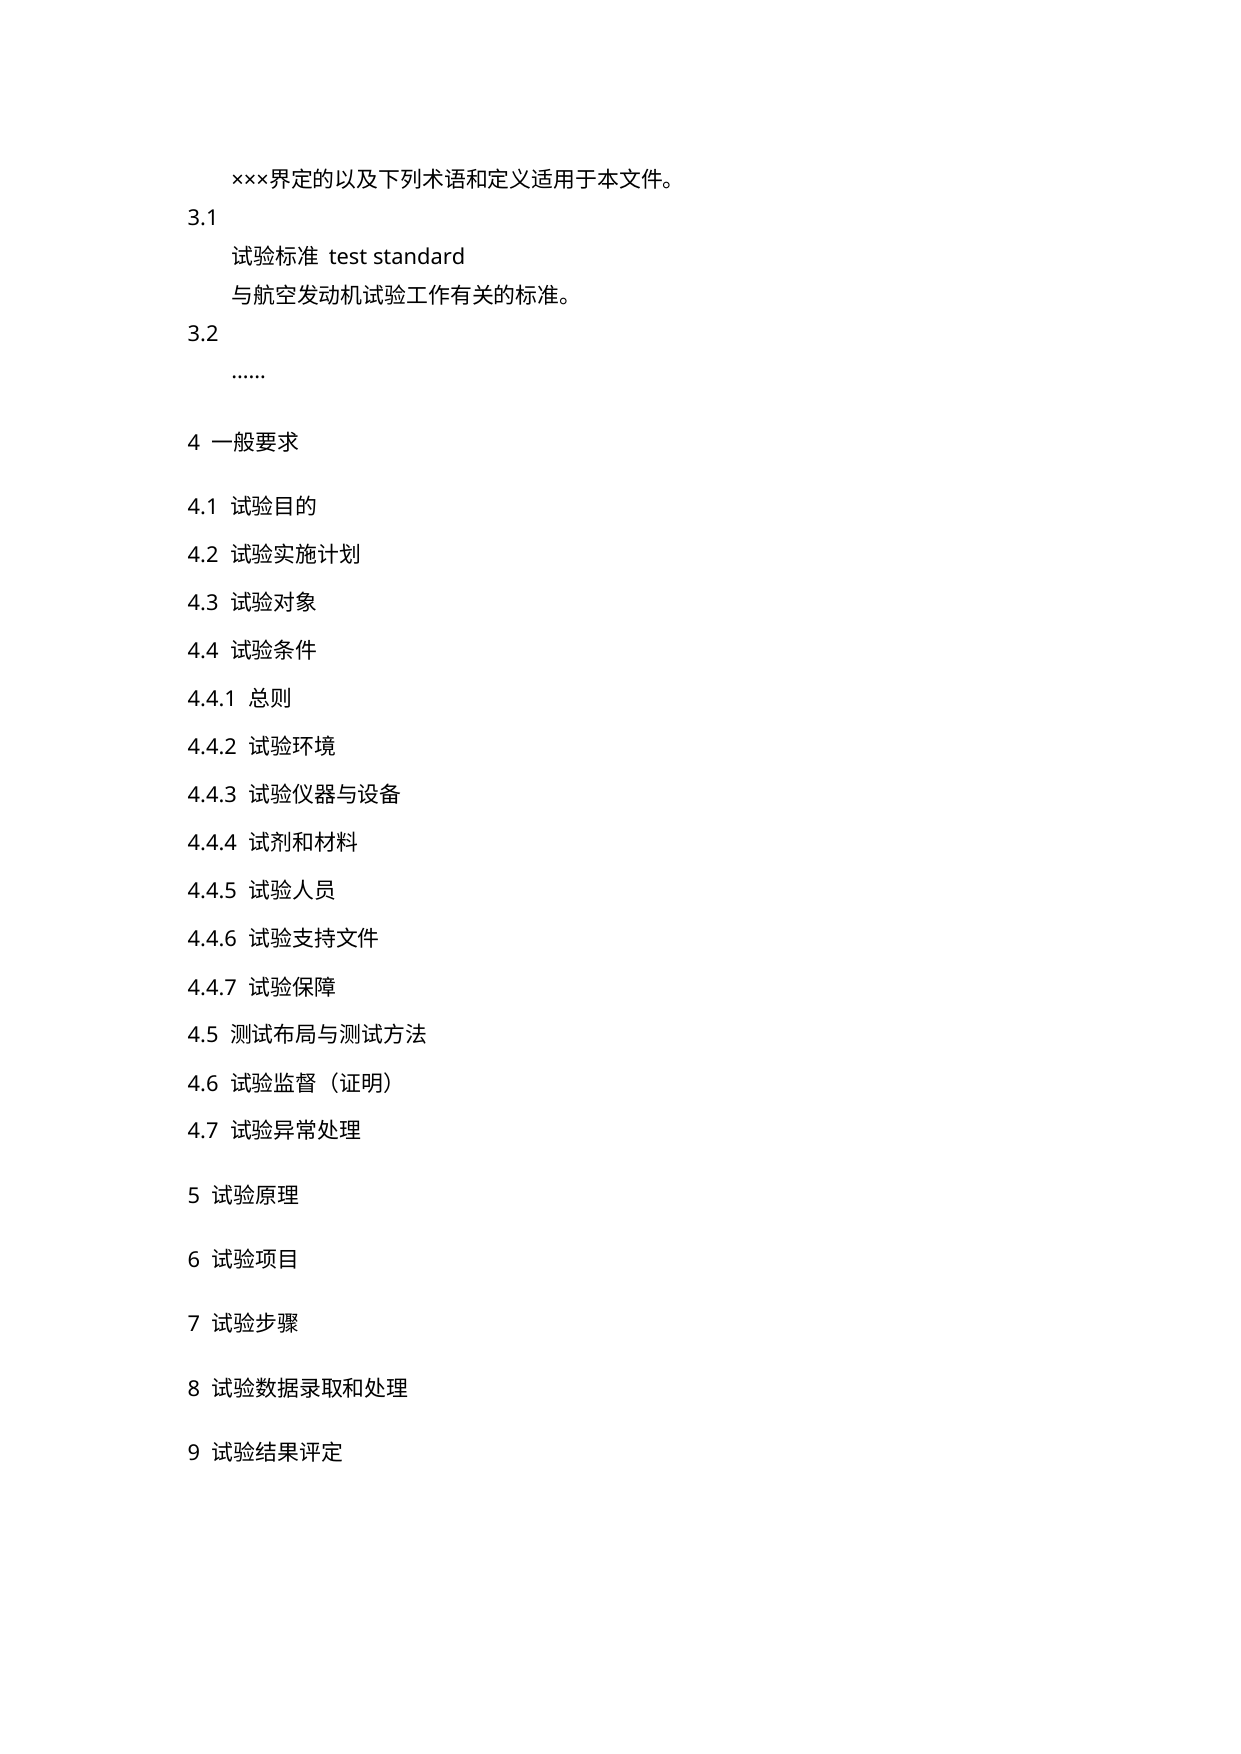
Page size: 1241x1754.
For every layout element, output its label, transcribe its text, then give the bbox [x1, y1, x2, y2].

text 4.4.1 总则 [187, 681, 1053, 713]
text 4.4.5 试验人员 [187, 873, 1053, 905]
text 4 一般要求 [187, 425, 1053, 457]
text 4.2 试验实施计划 [187, 537, 1053, 569]
list 7 试验步骤 [187, 1306, 1053, 1338]
list 6 试验项目 [187, 1242, 1053, 1274]
text 4.3 试验对象 [187, 585, 1053, 617]
text 3.1 [187, 202, 1053, 231]
text 4.4.4 试剂和材料 [187, 825, 1053, 857]
text …… [187, 355, 1053, 385]
text 4.7 试验异常处理 [187, 1113, 1053, 1145]
list 8 试验数据录取和处理 [187, 1371, 1053, 1402]
text 试验标准 test standard [187, 239, 1053, 271]
text 4.4.6 试验支持文件 [187, 921, 1053, 953]
text 4.5 测试布局与测试方法 [187, 1017, 1053, 1049]
list 5 试验原理 [187, 1178, 1053, 1209]
text 4.6 试验监督（证明） [187, 1066, 1053, 1097]
text 4.4.7 试验保障 [187, 969, 1053, 1001]
text 4.1 试验目的 [187, 489, 1053, 521]
text 3.2 [187, 318, 1053, 348]
text ×××界定的以及下列术语和定义适用于本文件。 [187, 162, 1053, 194]
list 9 试验结果评定 [187, 1435, 1053, 1467]
text 4.4 试验条件 [187, 633, 1053, 665]
text 4.4.3 试验仪器与设备 [187, 777, 1053, 809]
text 4.4.2 试验环境 [187, 729, 1053, 761]
text 与航空发动机试验工作有关的标准。 [187, 278, 1053, 310]
